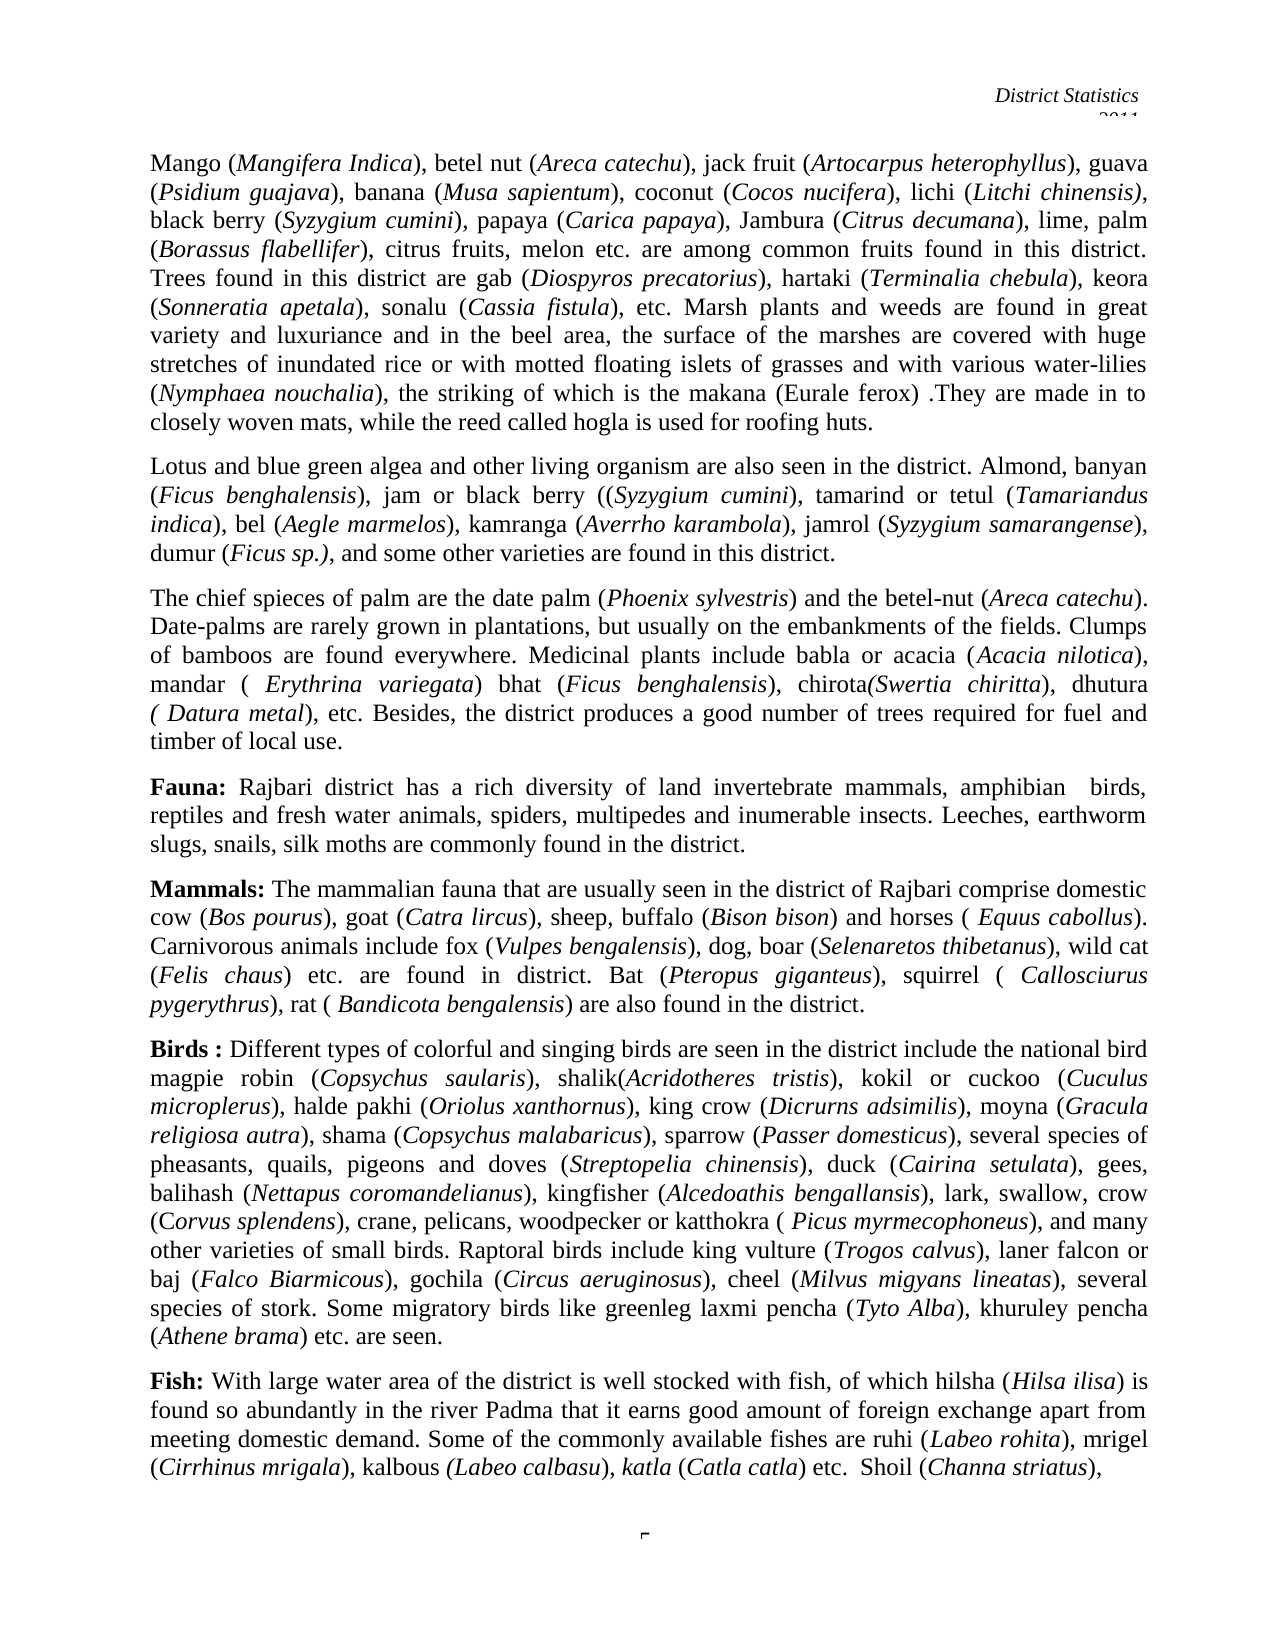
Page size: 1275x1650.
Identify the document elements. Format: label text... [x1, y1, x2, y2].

text Fish: With large water area of the district is well stocked with fish, of which hilsha (Hilsa ilisa) is found so abundantly in the river Padma that it earns good amount of foreign exchange apart from meeting domestic demand. Some of the commonly available fishes are ruhi (Labeo rohita), mrigel (Cirrhinus mrigala), kalbous (Labeo calbasu), katla (Catla catla) etc. Shoil (Channa striatus), [150, 1366, 1148, 1481]
text Birds : Different types of colorful and singing birds are seen in the district include the national bird magpie robin (Copsychus saularis), shalik(Acridotheres tristis), kokil or cuckoo (Cuculus microplerus), halde pakhi (Oriolus xanthornus), king crow (Dicrurns adsimilis), moyna (Gracula religiosa autra), shama (Copsychus malabaricus), sparrow (Passer domesticus), several species of pheasants, quails, pigeons and doves (Streptopelia chinensis), duck (Cairina setulata), gees, balihash (Nettapus coromandelianus), kingfisher (Alcedoathis bengallansis), lark, swallow, crow (Corvus splendens), crane, pelicans, woodpecker or katthokra ( Picus myrmecophoneus), and many other varieties of small birds. Raptoral birds include king vulture (Trogos calvus), laner falcon or baj (Falco Biarmicous), gochila (Circus aeruginosus), cheel (Milvus migyans lineatas), several species of stork. Some migratory birds like greenleg laxmi pencha (Tyto Alba), khuruley pencha (Athene brama) etc. are seen. [150, 1034, 1148, 1350]
text Lotus and blue green algea and other living organism are also seen in the district. Almond, banyan (Ficus benghalensis), jam or black berry ((Syzygium cumini), tamarind or tetul (Tamariandus indica), bel (Aegle marmelos), kamranga (Averrho karambola), jamrol (Syzygium samarangense), dumur (Ficus sp.), and some other varieties are found in this district. [150, 451, 1148, 566]
text Fauna: Rajbari district has a rich diversity of land invertebrate mammals, amphibian birds, reptiles and fresh water animals, spiders, multipedes and inumerable insects. Leeches, earthworm slugs, snails, silk moths are commonly found in the district. [150, 772, 1147, 858]
text The chief spieces of palm are the date palm (Phoenix sylvestris) and the betel-nut (Areca catechu). Date-palms are rarely grown in plantations, but usually on the embankments of the fields. Clumps of bamboos are found everywhere. Medicinal plants include babla or acacia (Acacia nilotica), mandar ( Erythrina variegata) bhat (Ficus benghalensis), chirota(Swertia chiritta), dhutura ( Datura metal), etc. Besides, the district produces a good number of trees required for fuel and timber of local use. [150, 583, 1148, 755]
text Mango (Mangifera Indica), betel nut (Areca catechu), jack fruit (Artocarpus heterophyllus), guava (Psidium guajava), banana (Musa sapientum), coconut (Cocos nucifera), lichi (Litchi chinensis), black berry (Syzygium cumini), papaya (Carica papaya), Jambura (Citrus decumana), lime, palm (Borassus flabellifer), citrus fruits, melon etc. are among common fruits found in this district. Trees found in this district are gab (Diospyros precatorius), hartaki (Terminalia chebula), keora (Sonneratia apetala), sonalu (Cassia fistula), etc. Marsh plants and weeds are found in great variety and luxuriance and in the beel area, the surface of the marshes are covered with huge stretches of inundated rice or with motted floating islets of grasses and with various water-lilies (Nymphaea nouchalia), the striking of which is the makana (Eurale ferox) .They are made in to closely woven mats, while the reed called hogla is used for roofing huts. [150, 148, 1148, 435]
text Mammals: The mammalian fauna that are usually seen in the district of Rajbari comprise domestic cow (Bos pourus), goat (Catra lircus), sheep, buffalo (Bison bison) and horses ( Equus cabollus). Carnivorous animals include fox (Vulpes bengalensis), dog, boar (Selenaretos thibetanus), wild cat (Felis chaus) etc. are found in district. Bat (Pteropus giganteus), squirrel ( Callosciurus pygerythrus), rat ( Bandicota bengalensis) are also found in the district. [150, 874, 1148, 1017]
